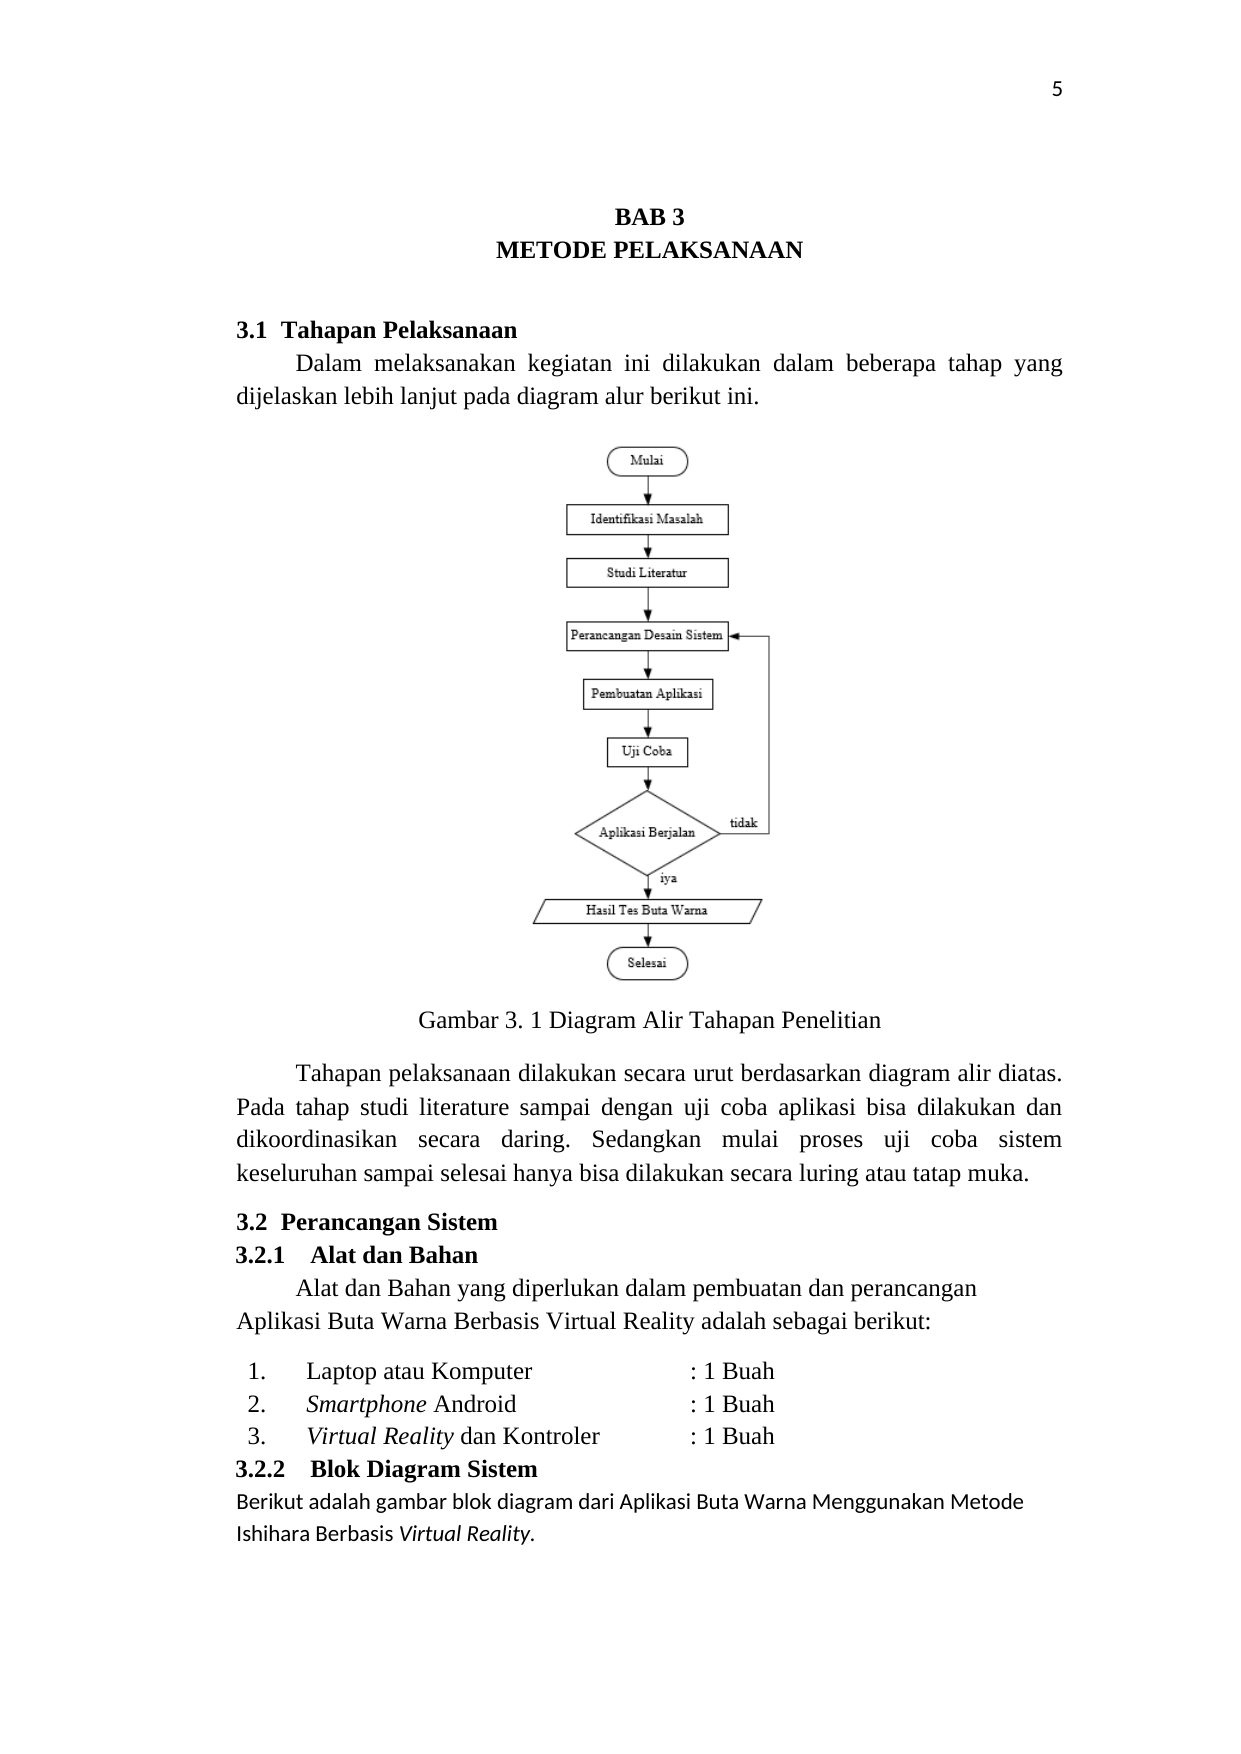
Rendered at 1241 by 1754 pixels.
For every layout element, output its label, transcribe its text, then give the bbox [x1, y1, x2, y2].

text Alat dan Bahan yang diperlukan dalam pembuatan dan perancangan Aplikasi Buta Warna Berbasis Virtual Reality adalah sebagai berikut: [236, 1273, 1063, 1335]
table_header 1. [236, 1356, 295, 1389]
text Dalam melaksanakan kegiatan ini dilakukan dalam beberapa tahap yang dijelaskan lebih lanjut pada diagram alur berikut ini. [236, 348, 1063, 410]
list Perancangan Sistem [236, 1207, 999, 1236]
table_cell Smartphone Android [295, 1389, 679, 1421]
table_cell 2. [236, 1389, 295, 1421]
list Alat dan Bahan [235, 1240, 999, 1269]
table_header : 1 Buah [679, 1356, 1062, 1389]
list Tahapan Pelaksanaan [236, 315, 999, 344]
picture [503, 430, 796, 984]
text Gambar 3. 1 Diagram Alir Tahapan Penelitian [236, 1005, 1063, 1033]
list Blok Diagram Sistem [235, 1454, 999, 1483]
table_cell : 1 Buah [679, 1421, 1062, 1454]
subtitle BAB 3 METODE PELAKSANAAN [236, 202, 1063, 264]
text Tahapan pelaksanaan dilakukan secara urut berdasarkan diagram alir diatas. Pada tahap studi literature sampai dengan uji coba aplikasi bisa dilakukan dan dikoordinasikan secara daring. Sedangkan mulai proses uji coba sistem keseluruhan sampai selesai hanya bisa dilakukan secara luring atau tatap muka. [236, 1058, 1063, 1186]
text Berikut adalah gambar blok diagram dari Aplikasi Buta Warna Menggunakan Metode Ishihara Berbasis Virtual Reality. [236, 1487, 1063, 1547]
table_header Laptop atau Komputer [295, 1356, 679, 1389]
table_cell Virtual Reality dan Kontroler [295, 1421, 679, 1454]
table_cell : 1 Buah [679, 1389, 1062, 1421]
table_cell 3. [236, 1421, 295, 1454]
